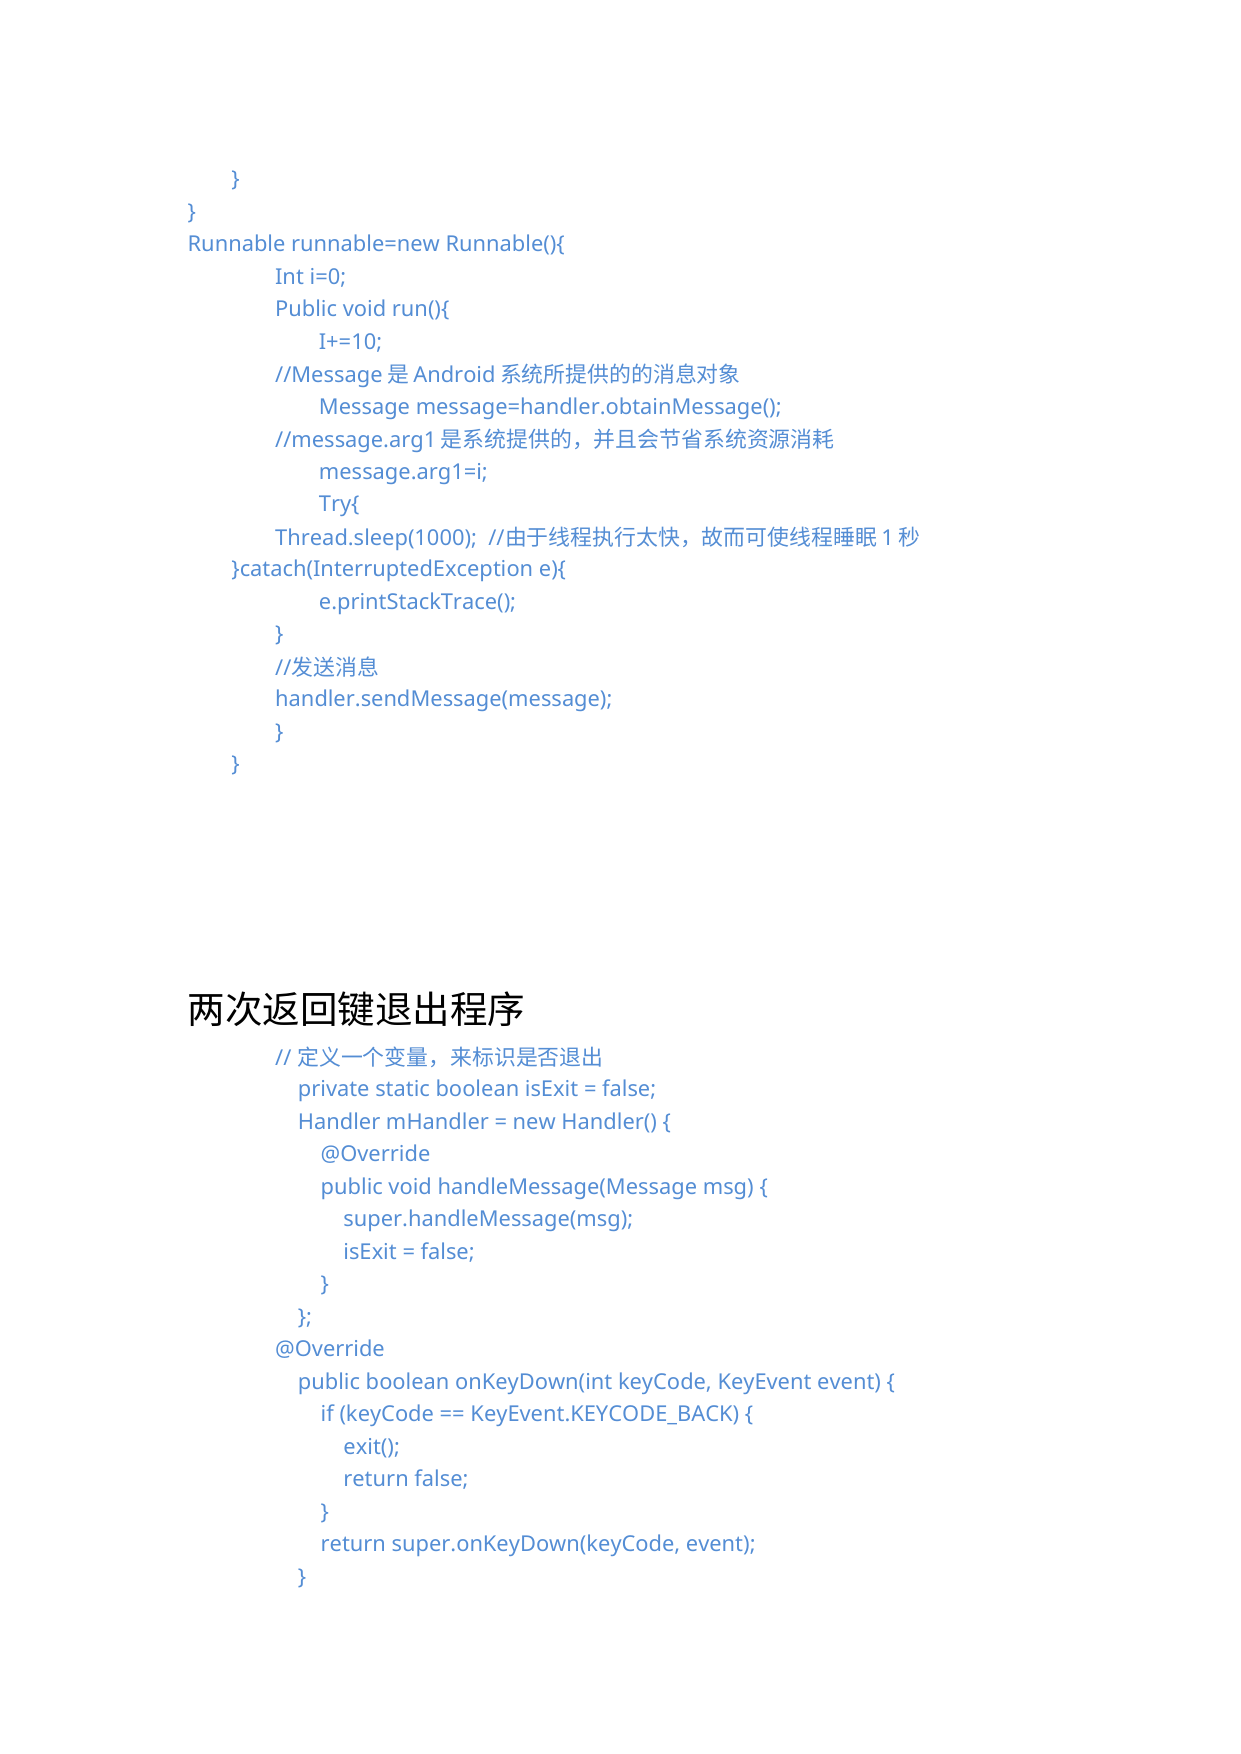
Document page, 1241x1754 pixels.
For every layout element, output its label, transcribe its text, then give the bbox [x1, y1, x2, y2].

text } [231, 1559, 1053, 1592]
text } [231, 1494, 1053, 1527]
text return super.onKeyDown(keyCode, event); [231, 1527, 1053, 1559]
text // 定义一个变量，来标识是否退出 [231, 1039, 1053, 1072]
text //Message是Android系统所提供的的消息对象 [187, 357, 1053, 389]
text handler.sendMessage(message); [231, 682, 1053, 714]
text public boolean onKeyDown(int keyCode, KeyEvent event) { [231, 1364, 1053, 1397]
text message.arg1=i; [187, 454, 1053, 487]
text 两次返回键退出程序 [187, 974, 1053, 1039]
text Message message=handler.obtainMessage(); [187, 389, 1053, 422]
text exit(); [231, 1429, 1053, 1462]
text }; [231, 1299, 1053, 1332]
text Try{ [187, 487, 1053, 519]
text I+=10; [187, 324, 1053, 357]
text return false; [231, 1462, 1053, 1494]
text Thread.sleep(1000); //由于线程执行太快，故而可使线程睡眠1秒 [187, 519, 1053, 552]
text Runnable runnable=new Runnable(){ [187, 227, 1053, 259]
text Int i=0; [187, 259, 1053, 292]
text public void handleMessage(Message msg) { [231, 1169, 1053, 1202]
text @Override [231, 1137, 1053, 1169]
text if (keyCode == KeyEvent.KEYCODE_BACK) { [231, 1397, 1053, 1429]
text private static boolean isExit = false; [231, 1072, 1053, 1104]
text } [231, 617, 1053, 649]
text }catach(InterruptedException e){ [187, 552, 1053, 584]
text //发送消息 [231, 649, 1053, 682]
text @Override [231, 1332, 1053, 1364]
text } [187, 747, 1053, 779]
text } [187, 194, 1053, 227]
text //message.arg1是系统提供的，并且会节省系统资源消耗 [187, 422, 1053, 454]
text Handler mHandler = new Handler() { [231, 1104, 1053, 1137]
text } [231, 714, 1053, 747]
text } [231, 1267, 1053, 1299]
text isExit = false; [231, 1234, 1053, 1267]
text Public void run(){ [187, 292, 1053, 324]
text e.printStackTrace(); [187, 584, 1053, 617]
text super.handleMessage(msg); [231, 1202, 1053, 1234]
text } [187, 162, 1053, 194]
